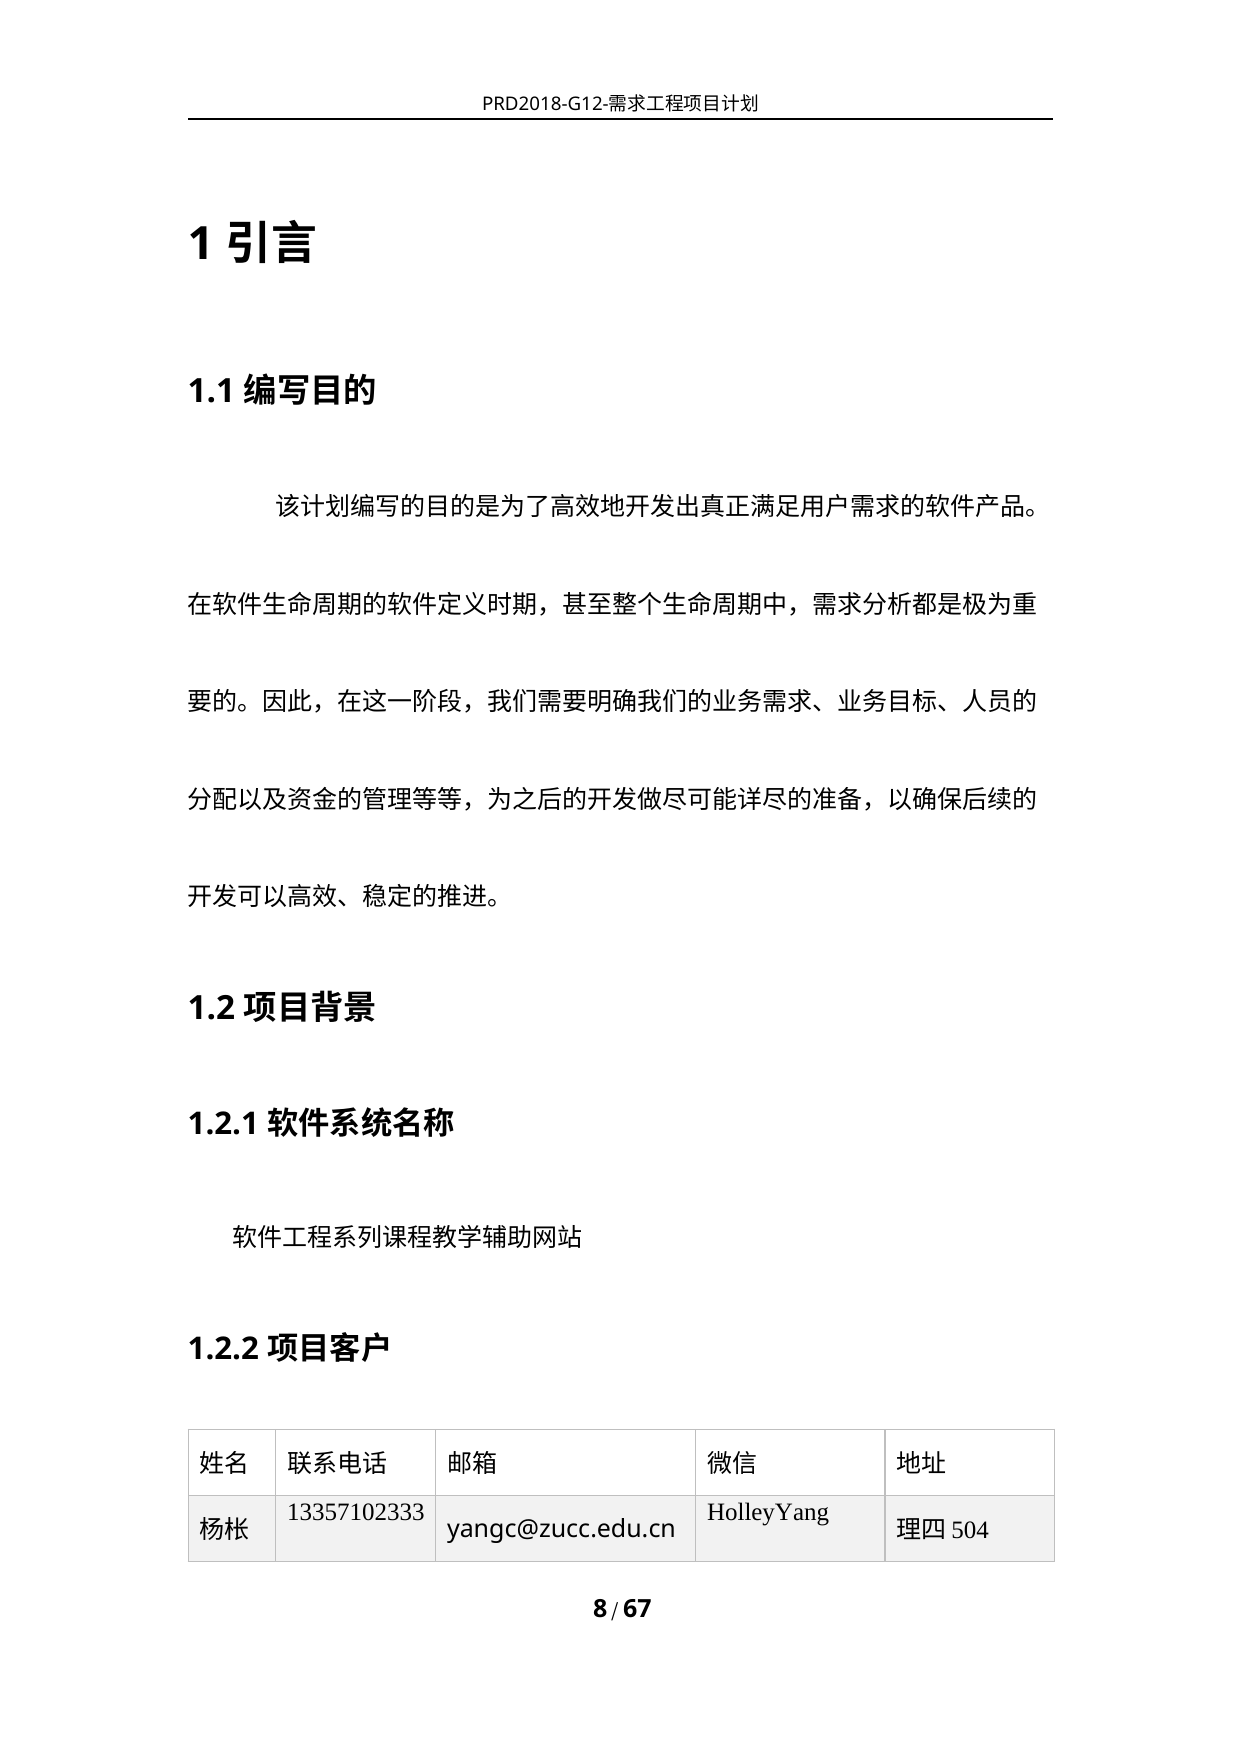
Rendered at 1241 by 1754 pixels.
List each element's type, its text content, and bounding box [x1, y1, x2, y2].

subtitle 1.2 项目背景 [187, 972, 1053, 1037]
table_header 姓名 [189, 1430, 275, 1494]
text 软件工程系列课程教学辅助网站 [187, 1203, 1053, 1268]
table_cell 13357102333 [276, 1496, 435, 1561]
table_cell HolleyYang [696, 1496, 884, 1561]
table_header 地址 [886, 1430, 1054, 1494]
subtitle 1.2.1 软件系统名称 [187, 1089, 1053, 1154]
subtitle 1.1 编写目的 [187, 356, 1053, 421]
table_header 邮箱 [436, 1430, 695, 1494]
table_cell 杨枨 [189, 1496, 275, 1561]
table_cell 理四504 [886, 1496, 1054, 1561]
table_header 联系电话 [276, 1430, 435, 1494]
table_header 微信 [696, 1430, 884, 1494]
text 该计划编写的目的是为了高效地开发出真正满足用户需求的软件产品。在软件生命周期的软件定义时期，甚至整个生命周期中，需求分析都是极为重要的。因此，在这一阶段，我们需要明确我们的业务需求、业务目标、人员的分配以及资金的管理等等，为之后的开发做尽可能详尽的准备，以确保后续的开发可以高效、稳定的推进。 [187, 472, 1053, 927]
table_cell yangc@zucc.edu.cn [436, 1496, 695, 1561]
subtitle 1 引言 [187, 191, 1053, 288]
subtitle 1.2.2 项目客户 [187, 1314, 1053, 1379]
